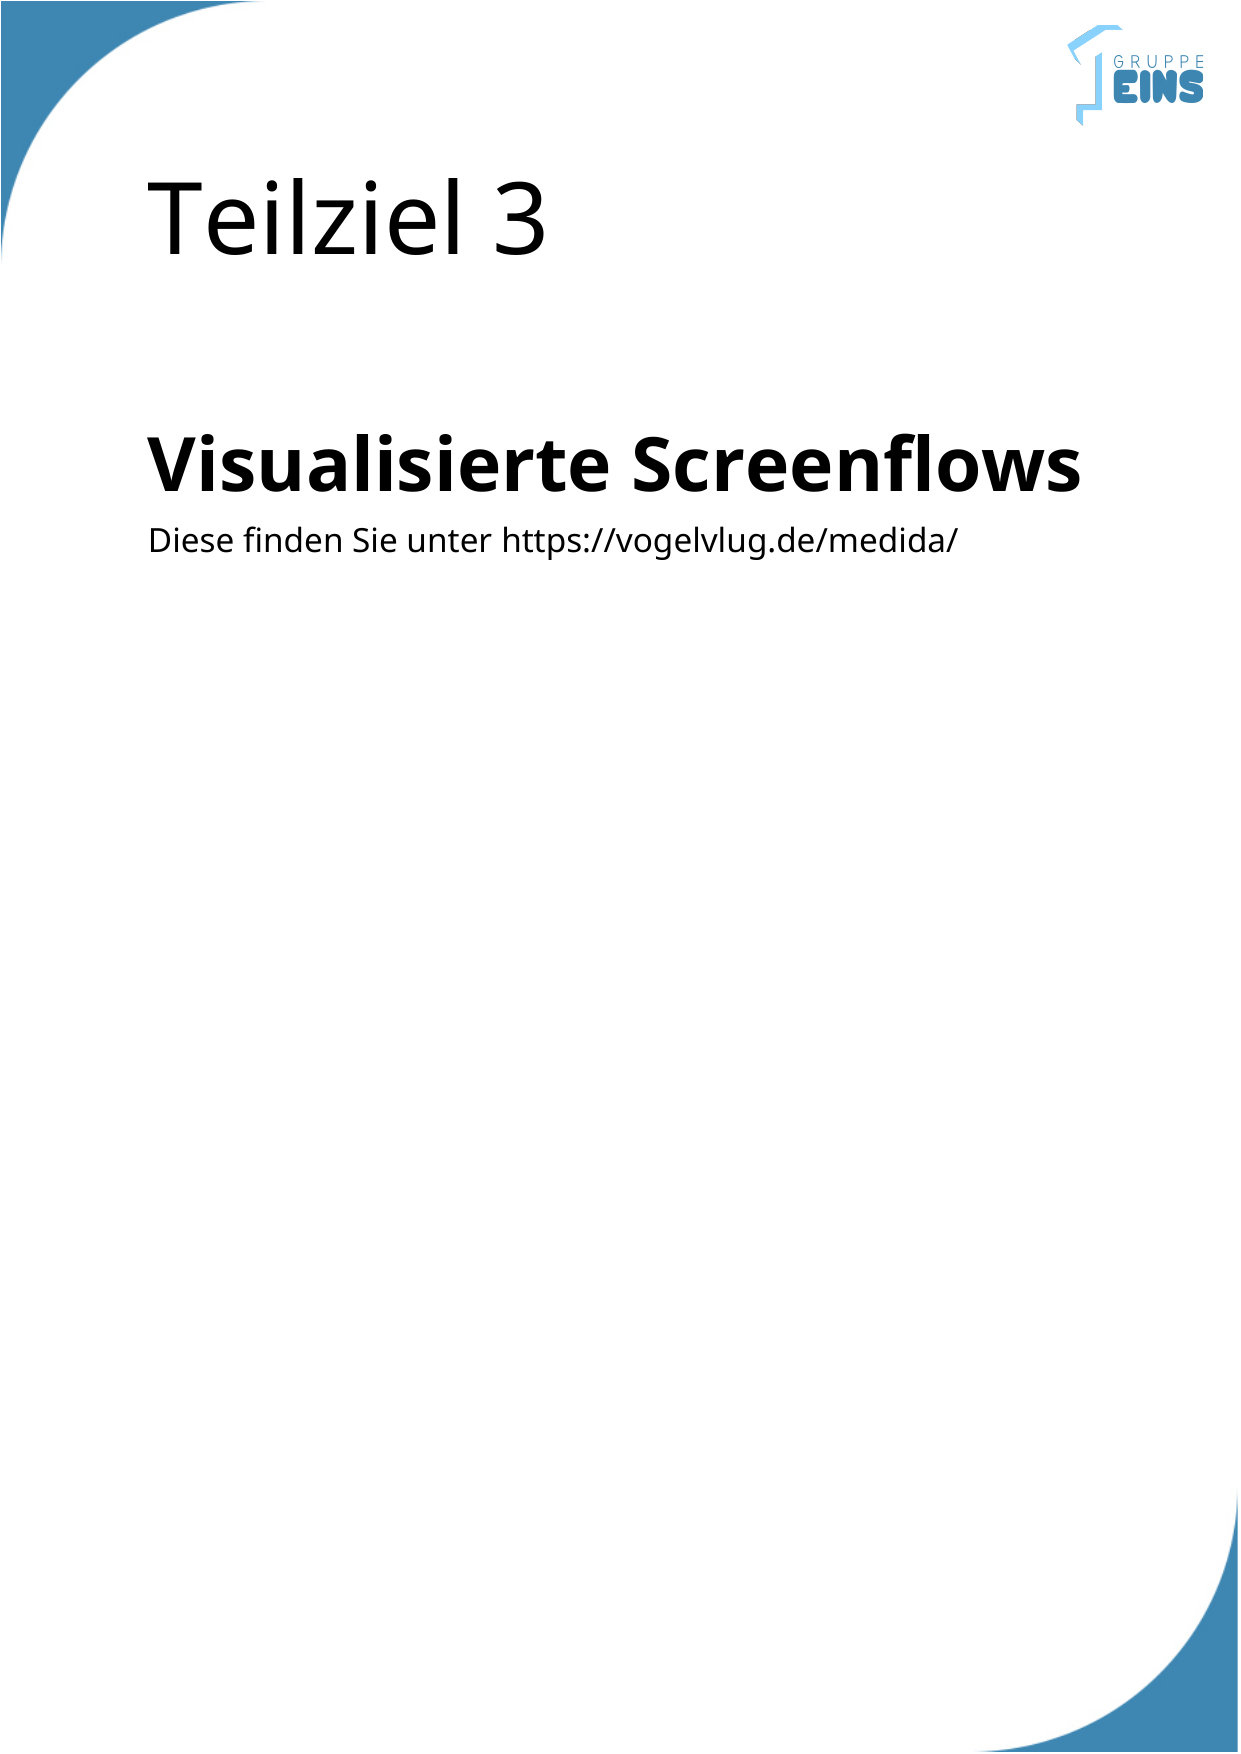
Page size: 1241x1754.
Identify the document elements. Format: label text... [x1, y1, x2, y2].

text Teilziel 3 [148, 148, 1093, 284]
picture [1067, 25, 1204, 126]
text Visualisierte Screenflows Diese finden Sie unter https://vogelvlug.de/medida/ [148, 411, 1093, 562]
picture [971, 1486, 1238, 1752]
picture [1, 1, 268, 268]
